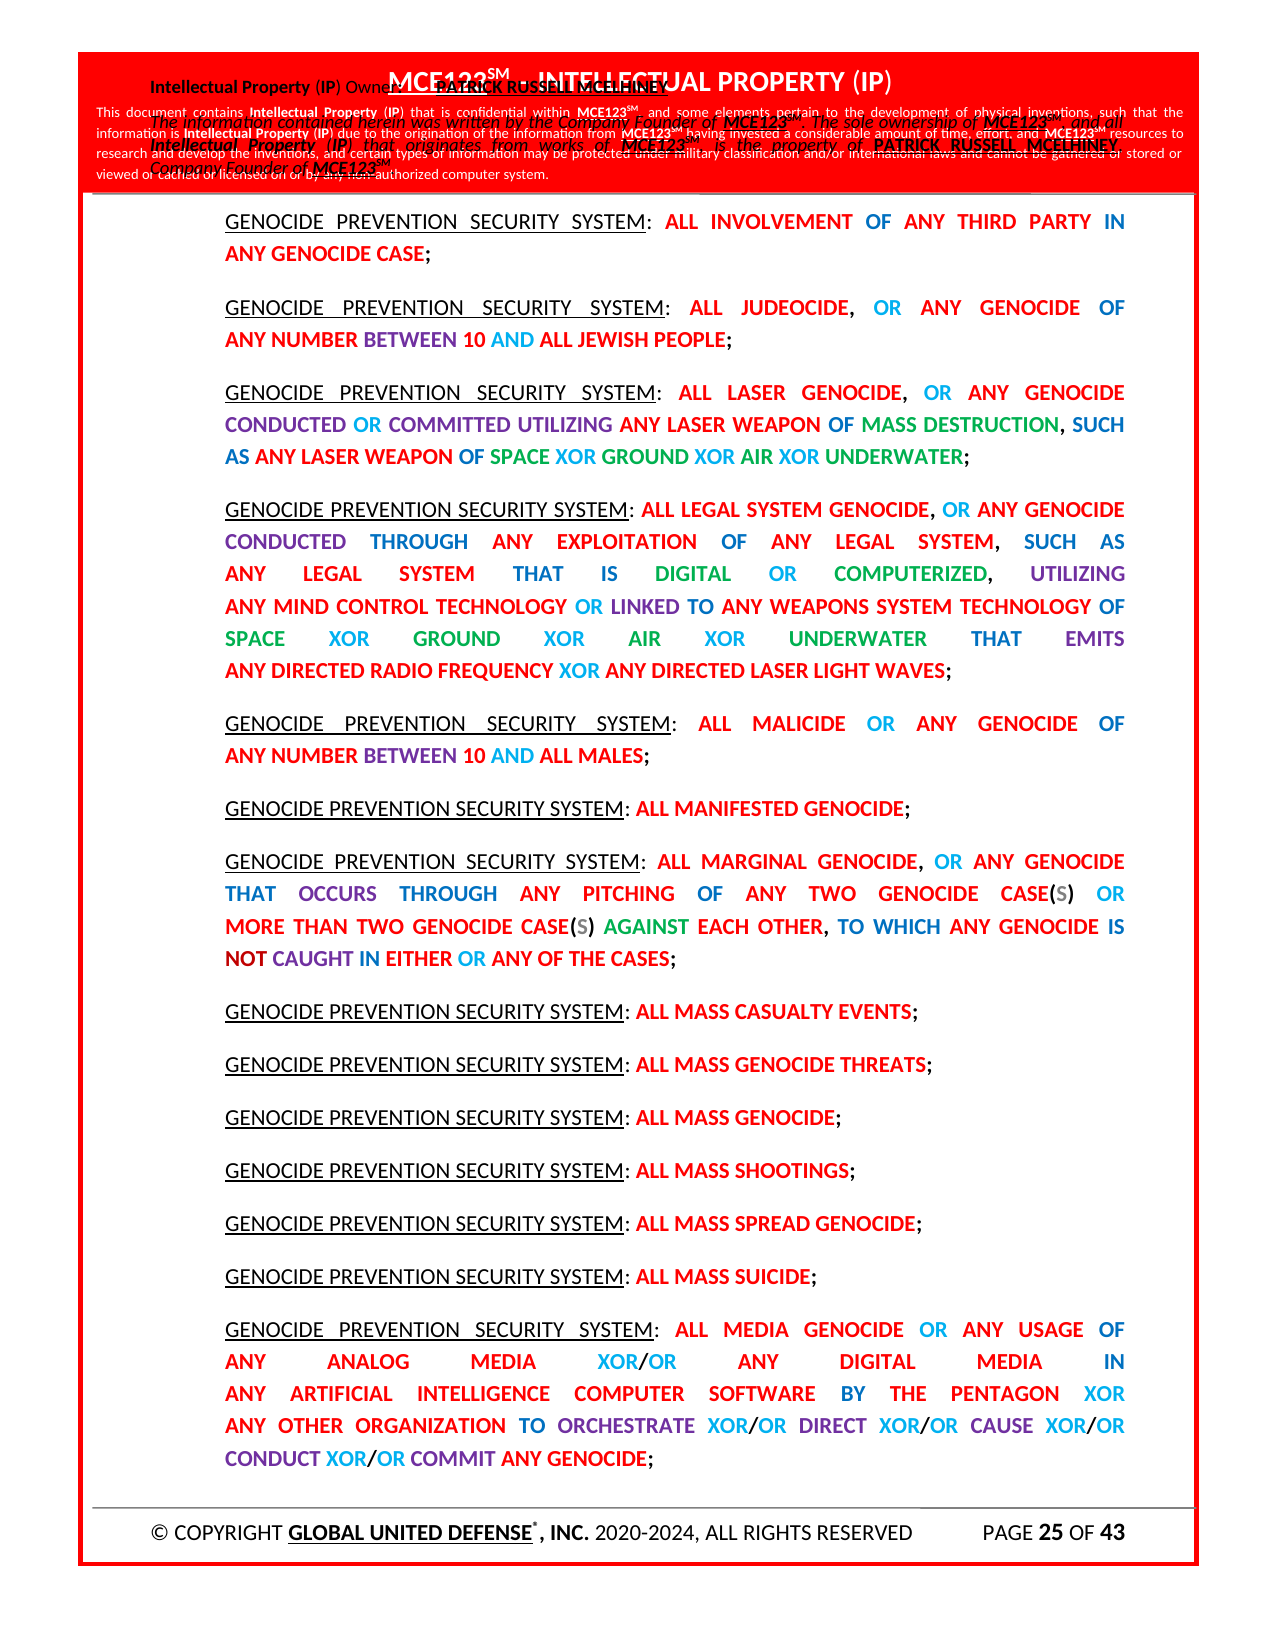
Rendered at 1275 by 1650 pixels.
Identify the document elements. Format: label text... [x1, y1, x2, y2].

text GENOCIDE PREVENTION SECURITY SYSTEM: ALL MANIFESTED GENOCIDE; [225, 794, 1125, 822]
text GENOCIDE PREVENTION SECURITY SYSTEM: ALL INVOLVEMENT OF ANY THIRD PARTY IN ANY GENOCIDE CASE; [225, 207, 1125, 268]
text GENOCIDE PREVENTION SECURITY SYSTEM: ALL MASS SHOOTINGS; [225, 1156, 1125, 1184]
text GENOCIDE PREVENTION SECURITY SYSTEM: ALL MASS SPREAD GENOCIDE; [225, 1209, 1125, 1237]
text GENOCIDE PREVENTION SECURITY SYSTEM: ALL LEGAL SYSTEM GENOCIDE, OR ANY GENOCIDE CONDUCTED THROUGH ANY EXPLOITATION OF ANY LEGAL SYSTEM, SUCH AS ANY LEGAL SYSTEM THAT IS DIGITAL OR COMPUTERIZED, UTILIZING ANY MIND CONTROL TECHNOLOGY OR LINKED TO ANY WEAPONS SYSTEM TECHNOLOGY OF SPACE XOR GROUND XOR AIR XOR UNDERWATER THAT EMITS ANY DIRECTED RADIO FREQUENCY XOR ANY DIRECTED LASER LIGHT WAVES; [225, 495, 1125, 684]
text GENOCIDE PREVENTION SECURITY SYSTEM: ALL MASS GENOCIDE; [225, 1103, 1125, 1131]
text GENOCIDE PREVENTION SECURITY SYSTEM: ALL MARGINAL GENOCIDE, OR ANY GENOCIDE THAT OCCURS THROUGH ANY PITCHING OF ANY TWO GENOCIDE CASE(S) OR MORE THAN TWO GENOCIDE CASE(S) AGAINST EACH OTHER, TO WHICH ANY GENOCIDE IS NOT CAUGHT IN EITHER OR ANY OF THE CASES; [225, 847, 1125, 972]
text GENOCIDE PREVENTION SECURITY SYSTEM: ALL LASER GENOCIDE, OR ANY GENOCIDE CONDUCTED OR COMMITTED UTILIZING ANY LASER WEAPON OF MASS DESTRUCTION, SUCH AS ANY LASER WEAPON OF SPACE XOR GROUND XOR AIR XOR UNDERWATER; [225, 378, 1125, 470]
text GENOCIDE PREVENTION SECURITY SYSTEM: ALL MEDIA GENOCIDE OR ANY USAGE OF ANY ANALOG MEDIA XOR/OR ANY DIGITAL MEDIA IN ANY ARTIFICIAL INTELLIGENCE COMPUTER SOFTWARE BY THE PENTAGON XOR ANY OTHER ORGANIZATION TO ORCHESTRATE XOR/OR DIRECT XOR/OR CAUSE XOR/OR CONDUCT XOR/OR COMMIT ANY GENOCIDE; [225, 1315, 1125, 1472]
text GENOCIDE PREVENTION SECURITY SYSTEM: ALL JUDEOCIDE, OR ANY GENOCIDE OF ANY NUMBER BETWEEN 10 AND ALL JEWISH PEOPLE; [225, 293, 1125, 353]
text GENOCIDE PREVENTION SECURITY SYSTEM: ALL MASS CASUALTY EVENTS; [225, 997, 1125, 1025]
text GENOCIDE PREVENTION SECURITY SYSTEM: ALL MASS GENOCIDE THREATS; [225, 1050, 1125, 1078]
text GENOCIDE PREVENTION SECURITY SYSTEM: ALL MALICIDE OR ANY GENOCIDE OF ANY NUMBER BETWEEN 10 AND ALL MALES; [225, 709, 1125, 769]
text GENOCIDE PREVENTION SECURITY SYSTEM: ALL MASS SUICIDE; [225, 1262, 1125, 1290]
